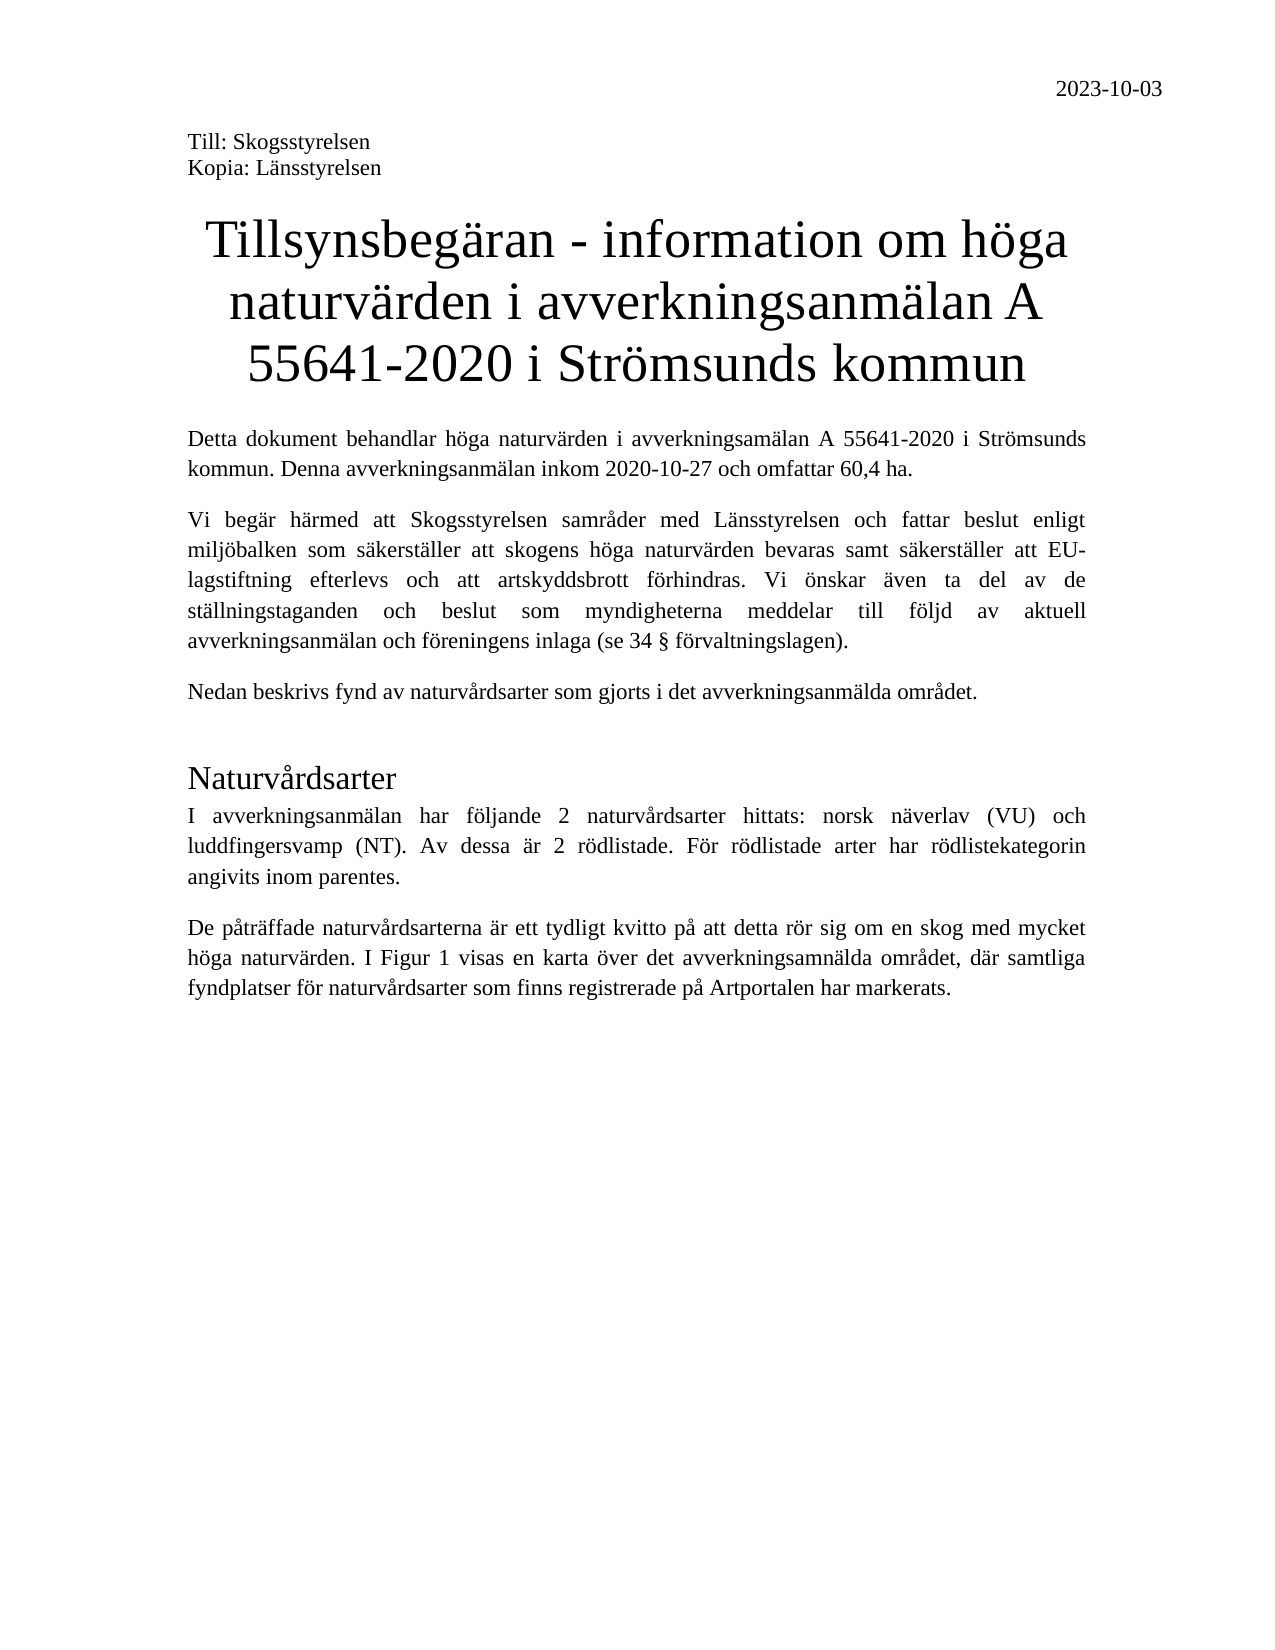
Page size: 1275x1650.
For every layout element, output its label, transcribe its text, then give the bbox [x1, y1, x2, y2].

text Nedan beskrivs fynd av naturvårdsarter som gjorts i det avverkningsanmälda området. [187, 678, 1087, 704]
subtitle Naturvårdsarter [187, 758, 1087, 797]
title Tillsynsbegäran - information om höga naturvärden i avverkningsanmälan A 55641-2020 i Strömsunds kommun [187, 207, 1087, 394]
text Detta dokument behandlar höga naturvärden i avverkningsamälan A 55641-2020 i Strömsunds kommun. Denna avverkningsanmälan inkom 2020-10-27 och omfattar 60,4 ha. [187, 425, 1087, 481]
text De påträffade naturvårdsarterna är ett tydligt kvitto på att detta rör sig om en skog med mycket höga naturvärden. I Figur 1 visas en karta över det avverkningsamnälda området, där samtliga fyndplatser för naturvårdsarter som finns registrerade på Artportalen har markerats. [187, 914, 1087, 1001]
text Vi begär härmed att Skogsstyrelsen samråder med Länsstyrelsen och fattar beslut enligt miljöbalken som säkerställer att skogens höga naturvärden bevaras samt säkerställer att EU-lagstiftning efterlevs och att artskyddsbrott förhindras. Vi önskar även ta del av de ställningstaganden och beslut som myndigheterna meddelar till följd av aktuell avverkningsanmälan och föreningens inlaga (se 34 § förvaltningslagen). [187, 506, 1087, 653]
text I avverkningsanmälan har följande 2 naturvårdsarter hittats: norsk näverlav (VU) och luddfingersvamp (NT). Av dessa är 2 rödlistade. För rödlistade arter har rödlistekategorin angivits inom parentes. [187, 802, 1087, 889]
